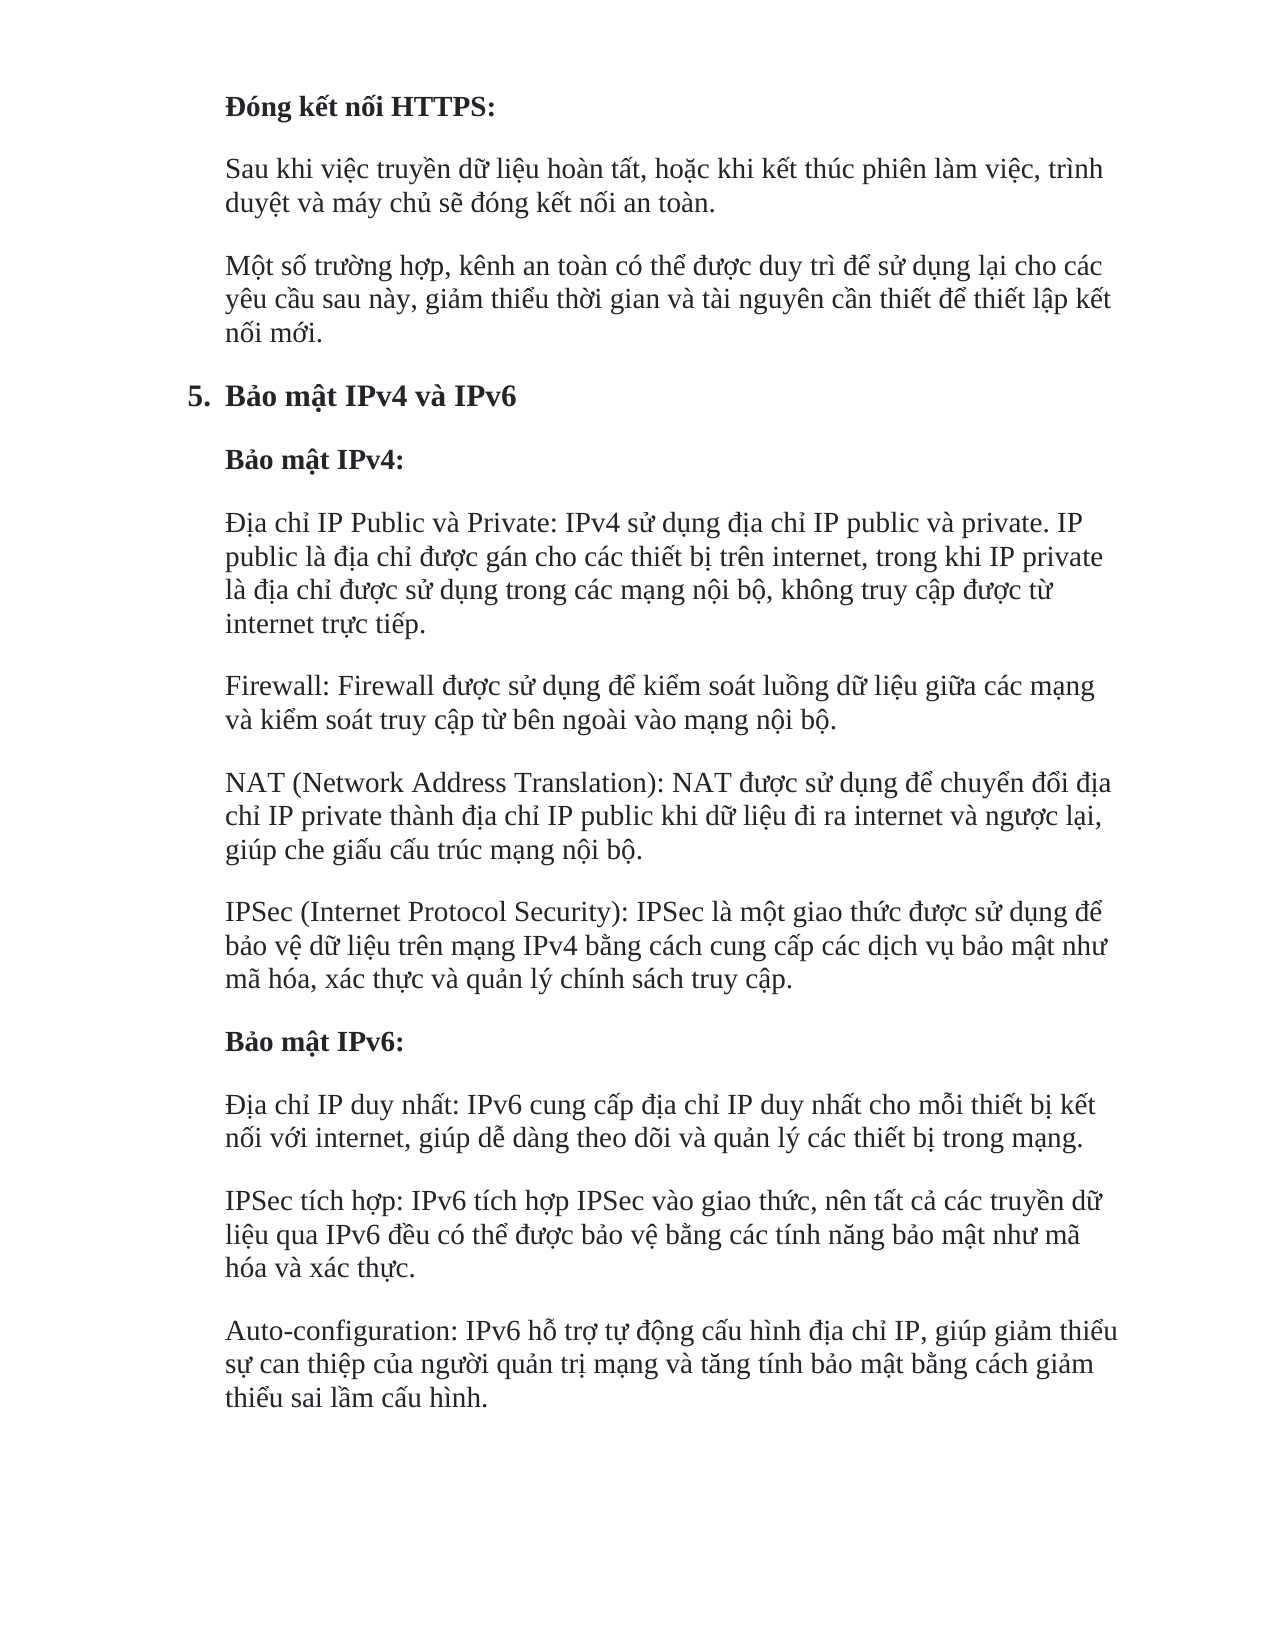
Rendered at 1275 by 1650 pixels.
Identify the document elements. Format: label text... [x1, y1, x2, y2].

text Bảo mật IPv6: [225, 1024, 1125, 1058]
text Sau khi việc truyền dữ liệu hoàn tất, hoặc khi kết thúc phiên làm việc, trình duyệt và máy chủ sẽ đóng kết nối an toàn. [225, 151, 1125, 218]
text Một số trường hợp, kênh an toàn có thể được duy trì để sử dụng lại cho các yêu cầu sau này, giảm thiểu thời gian và tài nguyên cần thiết để thiết lập kết nối mới. [225, 248, 1125, 348]
list Bảo mật IPv4: [225, 442, 1125, 476]
list Bảo mật IPv4 và IPv6 [187, 377, 1125, 413]
text IPSec (Internet Protocol Security): IPSec là một giao thức được sử dụng để bảo vệ dữ liệu trên mạng IPv4 bằng cách cung cấp các dịch vụ bảo mật như mã hóa, xác thực và quản lý chính sách truy cập. [225, 894, 1125, 995]
text Auto-configuration: IPv6 hỗ trợ tự động cấu hình địa chỉ IP, giúp giảm thiểu sự can thiệp của người quản trị mạng và tăng tính bảo mật bằng cách giảm thiểu sai lầm cấu hình. [225, 1313, 1125, 1414]
text Đóng kết nối HTTPS: [225, 89, 1125, 122]
text Địa chỉ IP Public và Private: IPv4 sử dụng địa chỉ IP public và private. IP public là địa chỉ được gán cho các thiết bị trên internet, trong khi IP private là địa chỉ được sử dụng trong các mạng nội bộ, không truy cập được từ internet trực tiếp. [225, 505, 1125, 639]
text Firewall: Firewall được sử dụng để kiểm soát luồng dữ liệu giữa các mạng và kiểm soát truy cập từ bên ngoài vào mạng nội bộ. [225, 668, 1125, 736]
text Địa chỉ IP duy nhất: IPv6 cung cấp địa chỉ IP duy nhất cho mỗi thiết bị kết nối với internet, giúp dễ dàng theo dõi và quản lý các thiết bị trong mạng. [225, 1087, 1125, 1154]
text IPSec tích hợp: IPv6 tích hợp IPSec vào giao thức, nên tất cả các truyền dữ liệu qua IPv6 đều có thể được bảo vệ bằng các tính năng bảo mật như mã hóa và xác thực. [225, 1183, 1125, 1284]
text NAT (Network Address Translation): NAT được sử dụng để chuyển đổi địa chỉ IP private thành địa chỉ IP public khi dữ liệu đi ra internet và ngược lại, giúp che giấu cấu trúc mạng nội bộ. [225, 765, 1125, 865]
